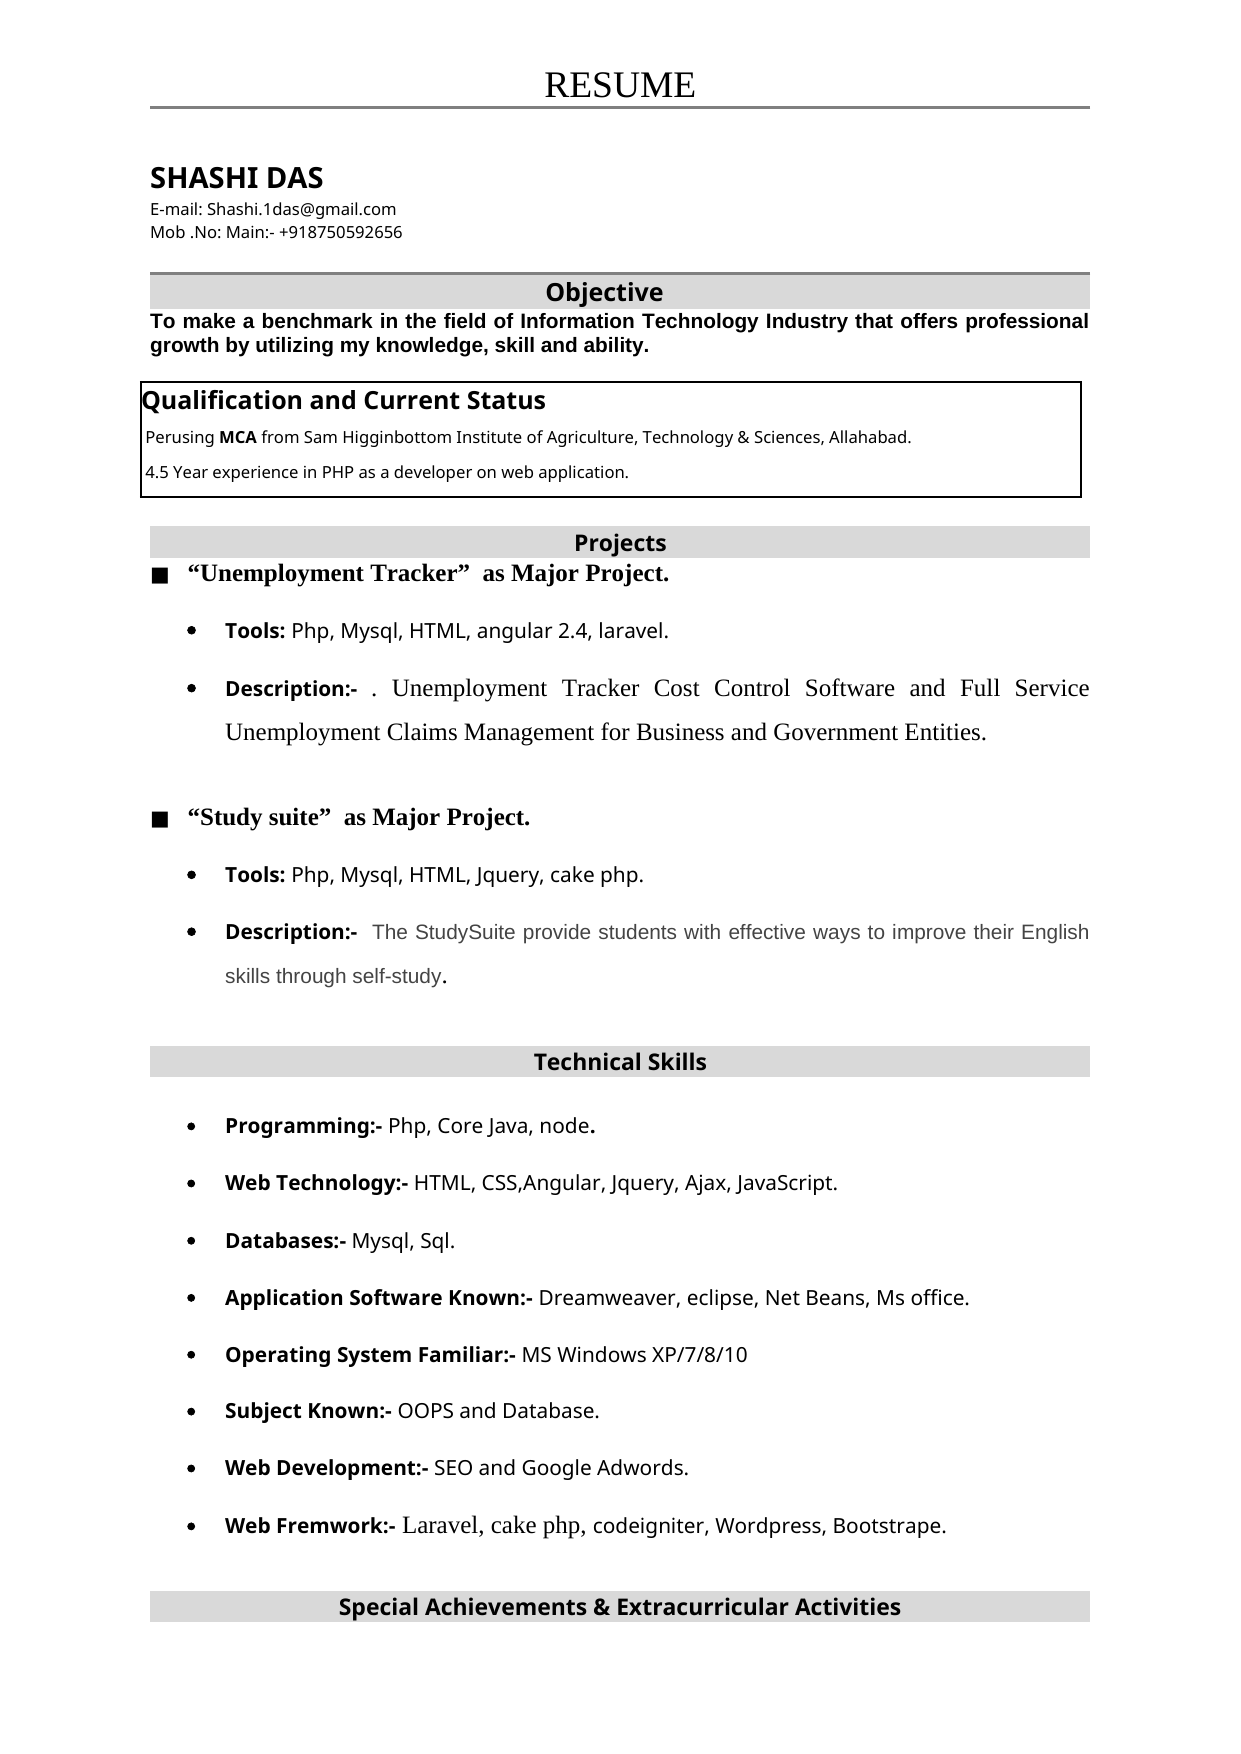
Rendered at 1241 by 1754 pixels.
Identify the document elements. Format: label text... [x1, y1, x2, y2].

list Databases:- Mysql, Sql. [187, 1226, 1090, 1254]
list Web Fremwork:- Laravel, cake php, codeigniter, Wordpress, Bootstrape. [187, 1510, 1090, 1540]
text To make a benchmark in the field of Information Technology Industry that offers professional growth by utilizing my knowledge, skill and ability. [150, 309, 1090, 357]
list Description:- . Unemployment Tracker Cost Control Software and Full Service Unemployment Claims Management for Business and Government Entities. [187, 673, 1090, 745]
text Technical Skills [150, 1046, 1090, 1077]
text Mob .No: Main:- +918750592656 [150, 220, 1090, 243]
list “Study suite” as Major Project. [150, 802, 1090, 832]
list Web Technology:- HTML, CSS,Angular, Jquery, Ajax, JavaScript. [187, 1168, 1090, 1197]
list “Unemployment Tracker” as Major Project. [150, 558, 1090, 587]
list Tools: Php, Mysql, HTML, angular 2.4, laravel. [187, 616, 1090, 644]
text E-mail: Shashi.1das@gmail.com [150, 197, 1090, 220]
list Tools: Php, Mysql, HTML, Jquery, cake php. [187, 861, 1090, 889]
list Web Development:- SEO and Google Adwords. [187, 1453, 1090, 1482]
table_header Qualification and Current Status Perusing MCA from Sam Higginbottom Institute of Agriculture, Technology & Sciences, Allahabad. 4.5 Year experience in PHP as a developer on web application. [142, 383, 1080, 496]
list Subject Known:- OOPS and Database. [187, 1397, 1090, 1425]
text Projects [150, 526, 1090, 558]
list Programming:- Php, Core Java, node. [187, 1111, 1090, 1140]
text Special Achievements & Extracurricular Activities [150, 1591, 1090, 1622]
list Description:- The StudySuite provide students with effective ways to improve their English skills through self-study. [187, 917, 1090, 989]
list Operating System Familiar:- MS Windows XP/7/8/10 [187, 1340, 1090, 1368]
text SHASHI DAS [150, 158, 1090, 197]
text RESUME [150, 62, 1090, 106]
text Objective [150, 275, 1090, 309]
list Application Software Known:- Dreamweaver, eclipse, Net Beans, Ms office. [187, 1283, 1090, 1311]
